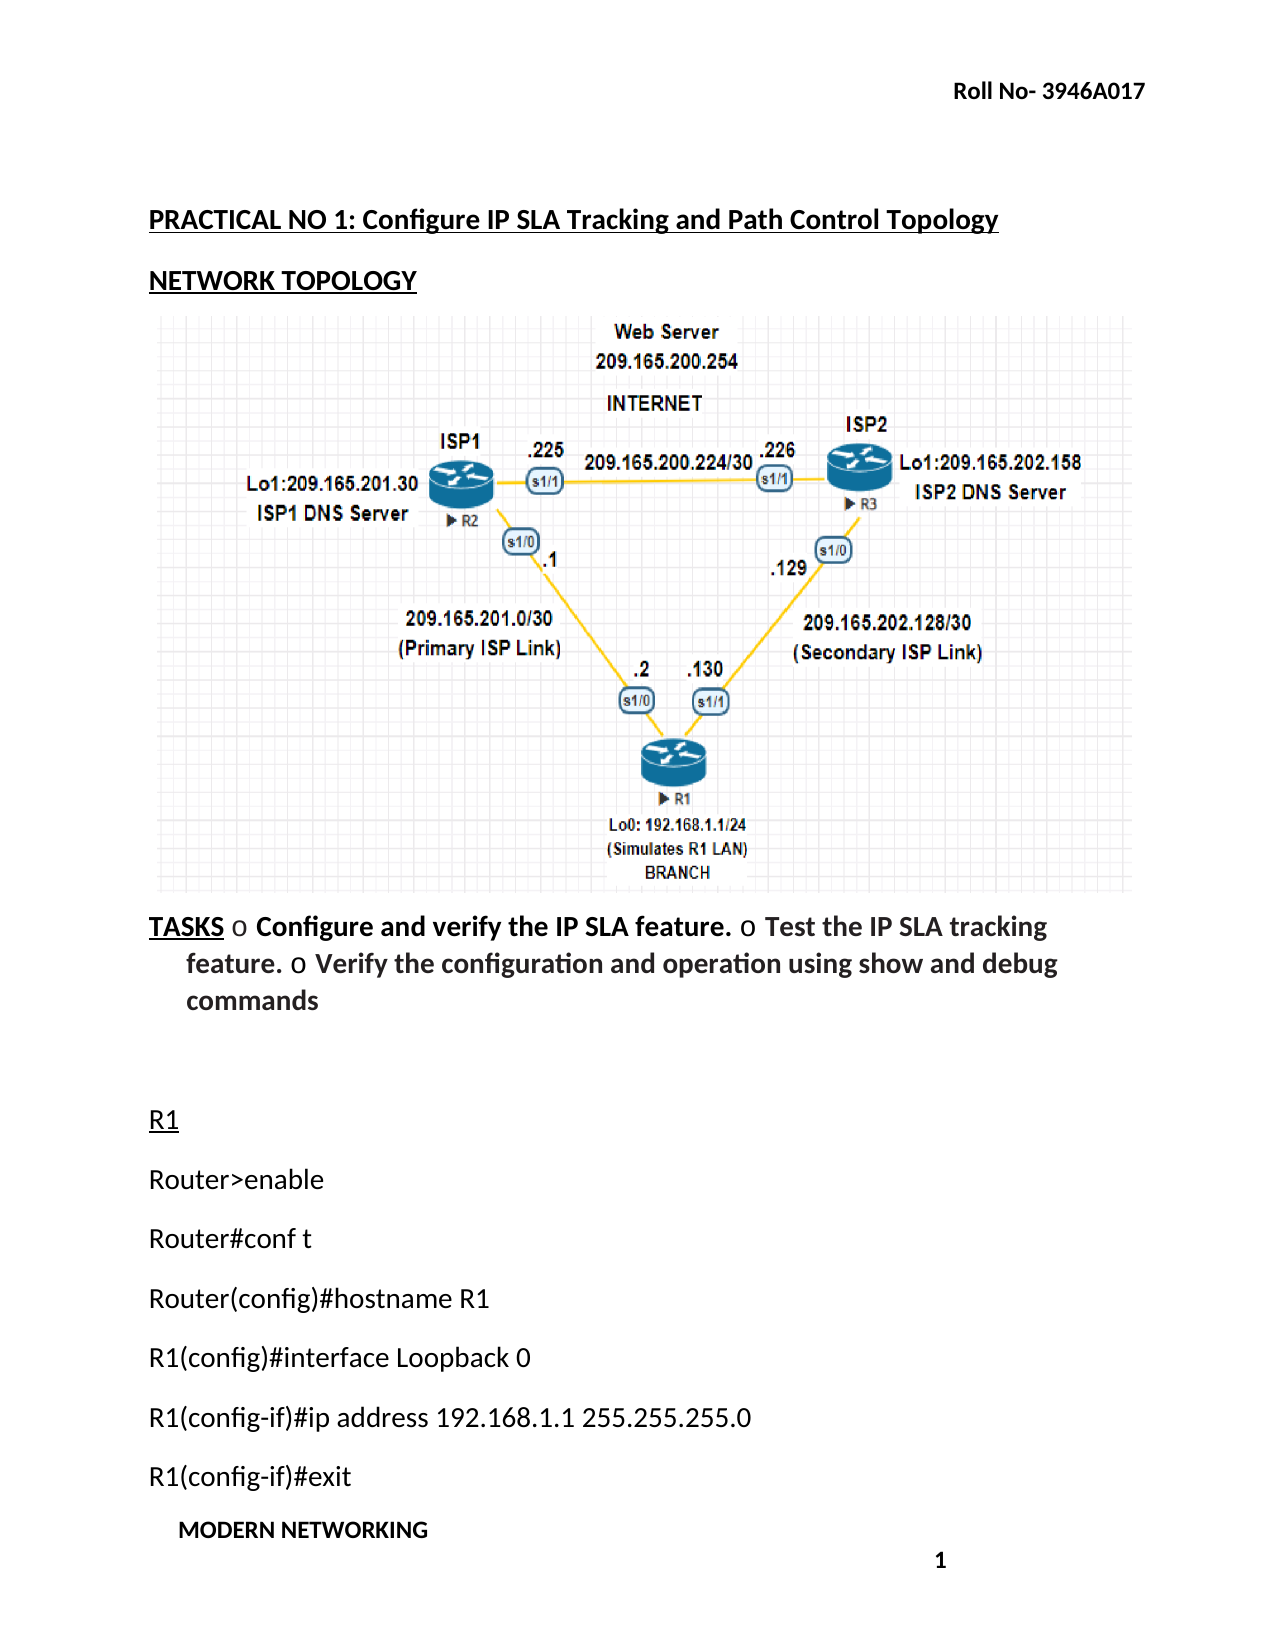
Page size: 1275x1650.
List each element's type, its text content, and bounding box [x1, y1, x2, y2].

text Router(config)#hostname R1 [148, 1280, 1267, 1316]
text Router#conf t [148, 1221, 1267, 1256]
text TASKS o Configure and verify the IP SLA feature. o Test the IP SLA tracking feature. o Verify the configuration and operation using show and debug commands [148, 908, 1115, 1018]
text R1 [148, 1101, 1267, 1137]
picture [156, 315, 1132, 893]
text R1(config-if)#exit [148, 1458, 1267, 1494]
text R1(config)#interface Loopback 0 [148, 1339, 1267, 1375]
text PRACTICAL NO 1: Configure IP SLA Tracking and Path Control Topology [148, 201, 1267, 237]
text Router>enable [148, 1161, 1267, 1197]
text NETWORK TOPOLOGY [148, 262, 1267, 297]
text R1(config-if)#ip address 192.168.1.1 255.255.255.0 [148, 1399, 1267, 1434]
